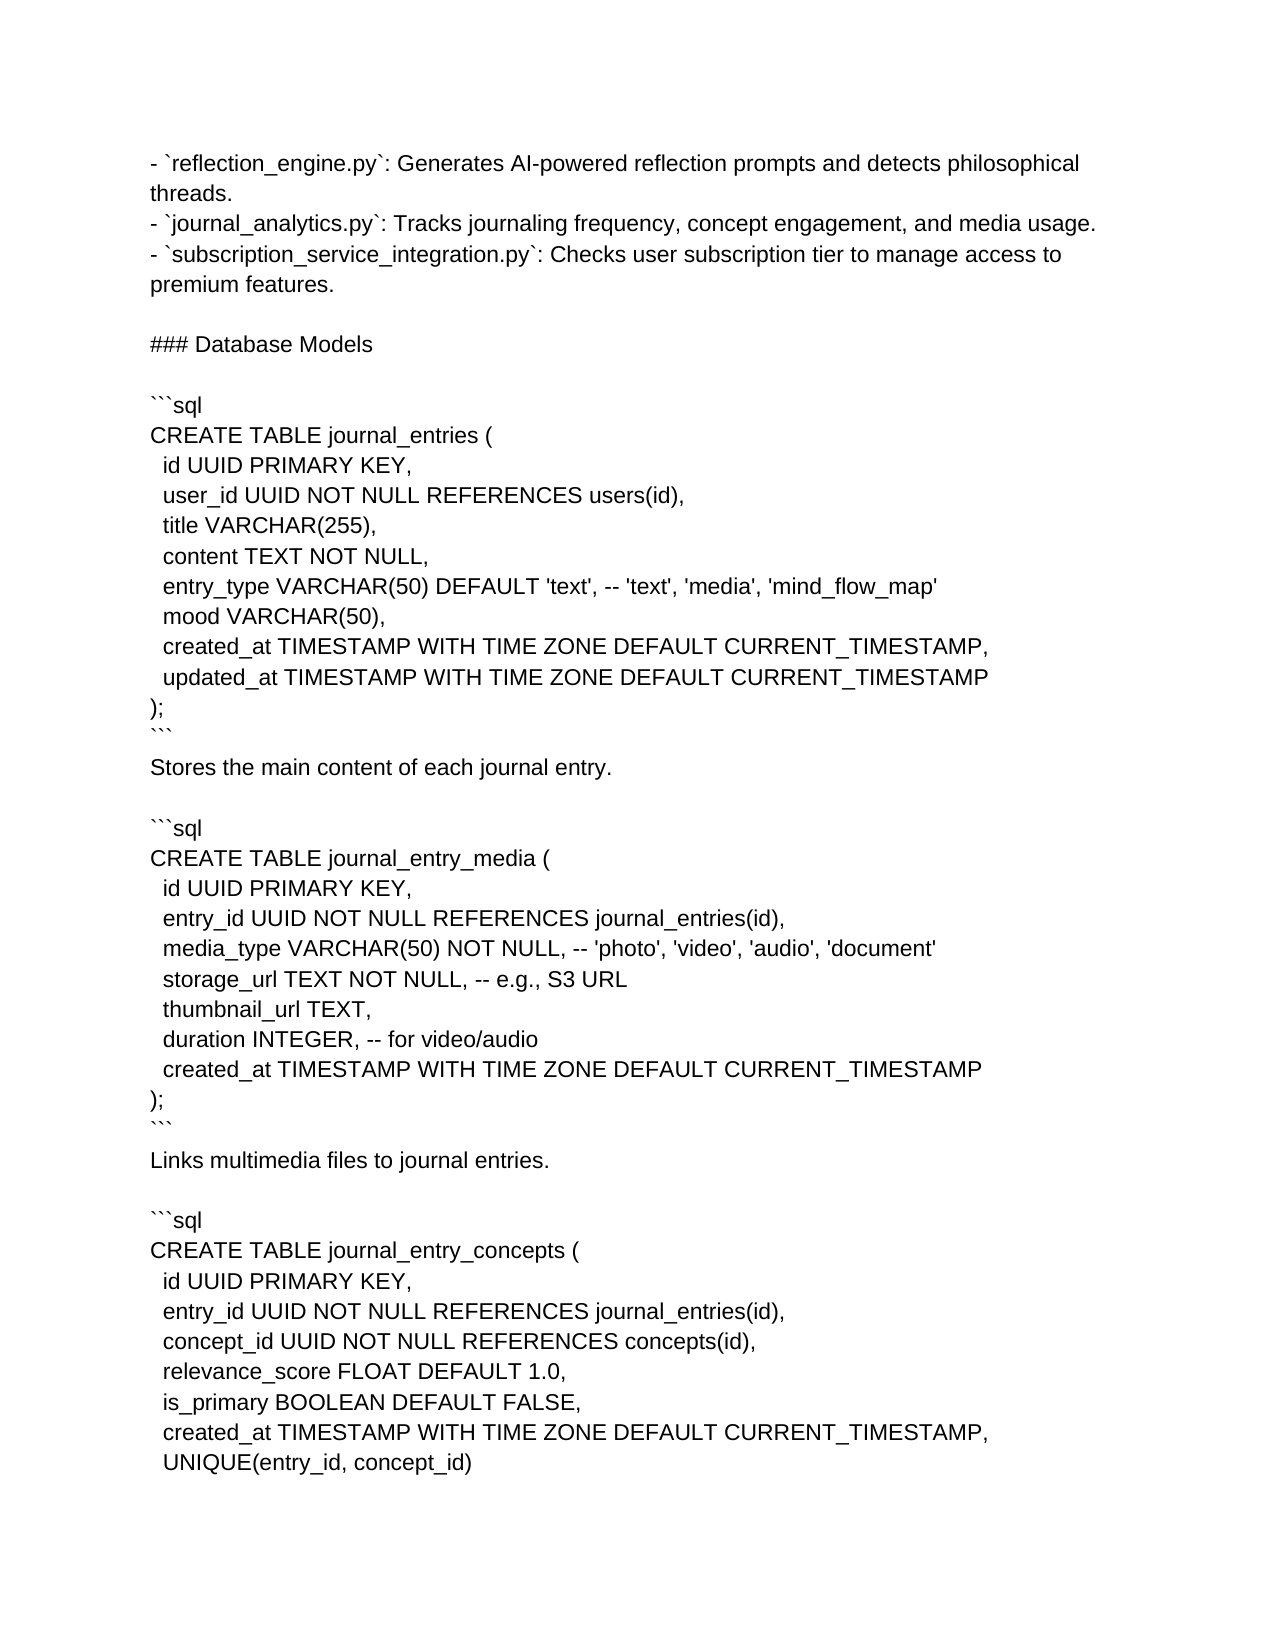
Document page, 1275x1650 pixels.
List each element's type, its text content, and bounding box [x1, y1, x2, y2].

text ### Database Models [150, 331, 1125, 358]
text - `journal_analytics.py`: Tracks journaling frequency, concept engagement, and media usage. [150, 210, 1125, 237]
text duration INTEGER, -- for video/audio [150, 1026, 1125, 1052]
text ); [150, 694, 1125, 720]
text entry_id UUID NOT NULL REFERENCES journal_entries(id), [150, 905, 1125, 932]
text ``` [150, 1117, 1125, 1143]
text storage_url TEXT NOT NULL, -- e.g., S3 URL [150, 966, 1125, 992]
text CREATE TABLE journal_entries ( [150, 422, 1125, 448]
text CREATE TABLE journal_entry_concepts ( [150, 1237, 1125, 1264]
text Stores the main content of each journal entry. [150, 754, 1125, 781]
text thumbnail_url TEXT, [150, 996, 1125, 1022]
text ```sql [150, 1207, 1125, 1234]
text created_at TIMESTAMP WITH TIME ZONE DEFAULT CURRENT_TIMESTAMP, [150, 633, 1125, 660]
text ``` [150, 724, 1125, 750]
text entry_type VARCHAR(50) DEFAULT 'text', -- 'text', 'media', 'mind_flow_map' [150, 573, 1125, 599]
text ); [150, 1086, 1125, 1113]
text concept_id UUID NOT NULL REFERENCES concepts(id), [150, 1328, 1125, 1354]
text relevance_score FLOAT DEFAULT 1.0, [150, 1358, 1125, 1385]
text id UUID PRIMARY KEY, [150, 875, 1125, 901]
text mood VARCHAR(50), [150, 603, 1125, 629]
text id UUID PRIMARY KEY, [150, 1268, 1125, 1294]
text title VARCHAR(255), [150, 512, 1125, 539]
text - `subscription_service_integration.py`: Checks user subscription tier to manage access to premium features. [150, 241, 1125, 297]
text entry_id UUID NOT NULL REFERENCES journal_entries(id), [150, 1298, 1125, 1324]
text - `reflection_engine.py`: Generates AI-powered reflection prompts and detects philosophical threads. [150, 150, 1125, 207]
text user_id UUID NOT NULL REFERENCES users(id), [150, 482, 1125, 509]
text id UUID PRIMARY KEY, [150, 452, 1125, 478]
text ```sql [150, 814, 1125, 841]
text Links multimedia files to journal entries. [150, 1147, 1125, 1173]
text ```sql [150, 392, 1125, 418]
text content TEXT NOT NULL, [150, 543, 1125, 569]
text updated_at TIMESTAMP WITH TIME ZONE DEFAULT CURRENT_TIMESTAMP [150, 663, 1125, 690]
text created_at TIMESTAMP WITH TIME ZONE DEFAULT CURRENT_TIMESTAMP, [150, 1419, 1125, 1445]
text CREATE TABLE journal_entry_media ( [150, 845, 1125, 871]
text UNIQUE(entry_id, concept_id) [150, 1449, 1125, 1475]
text created_at TIMESTAMP WITH TIME ZONE DEFAULT CURRENT_TIMESTAMP [150, 1056, 1125, 1083]
text is_primary BOOLEAN DEFAULT FALSE, [150, 1388, 1125, 1415]
text media_type VARCHAR(50) NOT NULL, -- 'photo', 'video', 'audio', 'document' [150, 935, 1125, 962]
